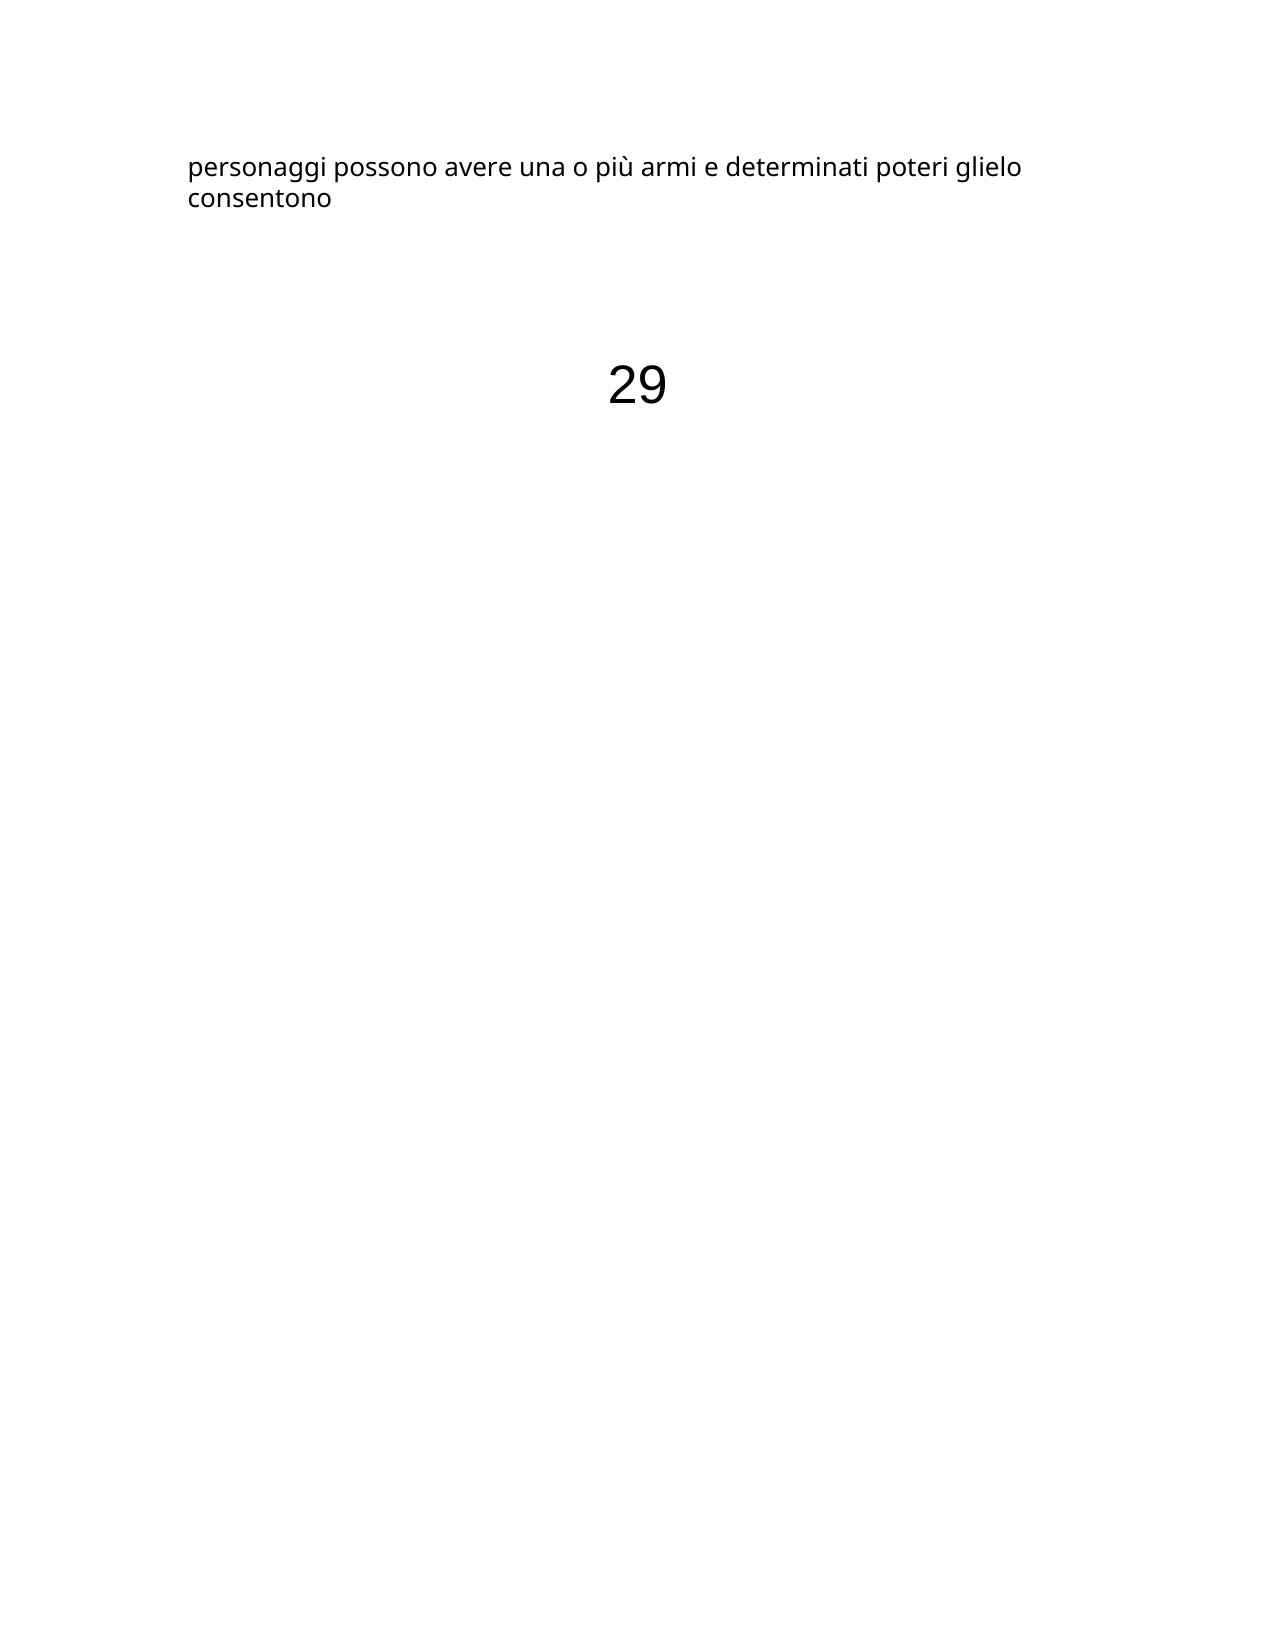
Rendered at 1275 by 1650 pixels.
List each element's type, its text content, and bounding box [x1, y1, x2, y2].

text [187, 150, 1083, 215]
text 29 [150, 353, 1125, 415]
